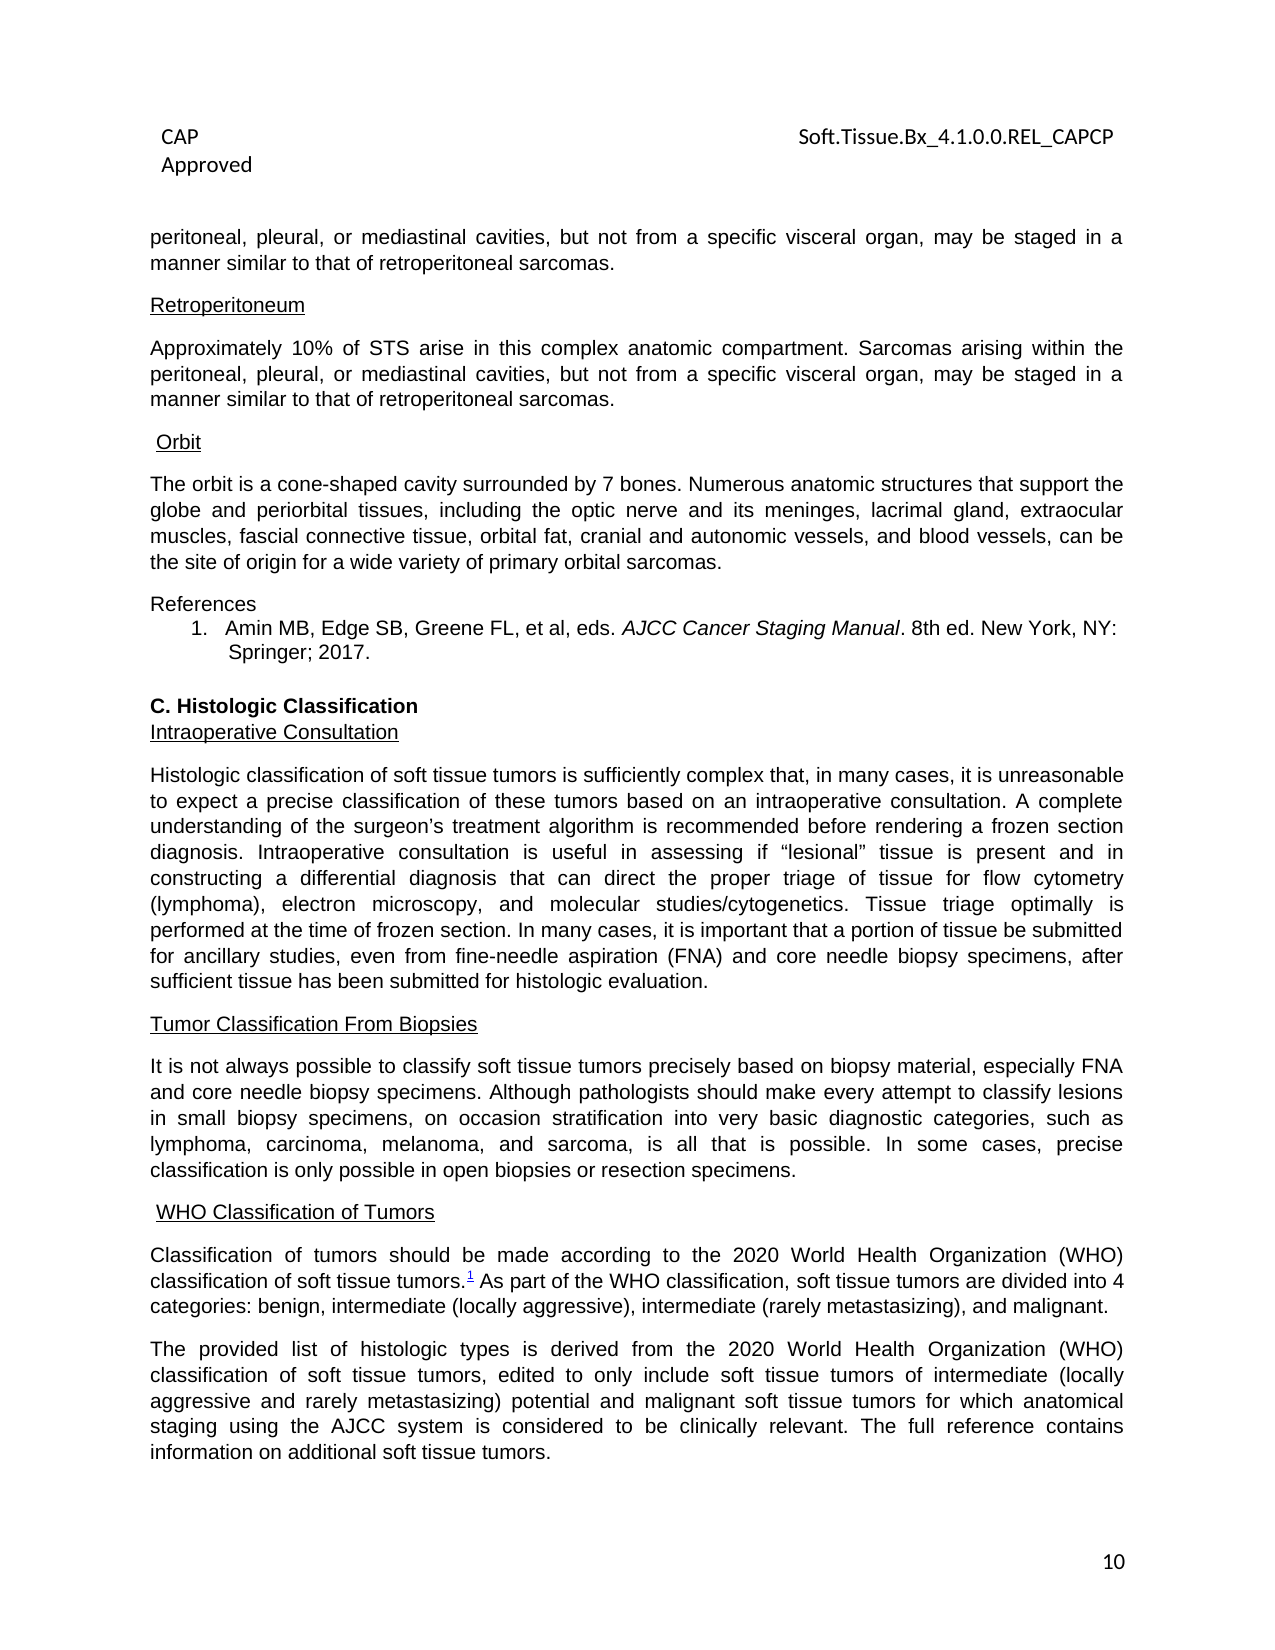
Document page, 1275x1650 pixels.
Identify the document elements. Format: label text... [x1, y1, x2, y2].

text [150, 225, 1125, 274]
list Amin MB, Edge SB, Greene FL, et al, eds. AJCC Cancer Staging Manual. 8th ed. New York, NY: Springer; 2017. [191, 616, 1122, 664]
text Approximately 10% of STS arise in this complex anatomic compartment. Sarcomas arising within the peritoneal, pleural, or mediastinal cavities, but not from a specific visceral organ, may be staged in a manner similar to that of retroperitoneal sarcomas. [150, 336, 1125, 411]
text Histologic classification of soft tissue tumors is sufficiently complex that, in many cases, it is unreasonable to expect a precise classification of these tumors based on an intraoperative consultation. A complete understanding of the surgeon’s treatment algorithm is recommended before rendering a frozen section diagnosis. Intraoperative consultation is useful in assessing if “lesional” tissue is present and in constructing a differential diagnosis that can direct the proper triage of tissue for flow cytometry (lymphoma), electron microscopy, and molecular studies/cytogenetics. Tissue triage optimally is performed at the time of frozen section. In many cases, it is important that a portion of tissue be submitted for ancillary studies, even from fine-needle aspiration (FNA) and core needle biopsy specimens, after sufficient tissue has been submitted for histologic evaluation. [150, 763, 1125, 993]
text Retroperitoneum [150, 293, 1125, 317]
text The orbit is a cone-shaped cavity surrounded by 7 bones. Numerous anatomic structures that support the globe and periorbital tissues, including the optic nerve and its meninges, lacrimal gland, extraocular muscles, fascial connective tissue, orbital fat, cranial and autonomic vessels, and blood vessels, can be the site of origin for a wide variety of primary orbital sarcomas. [150, 472, 1125, 574]
text Tumor Classification From Biopsies [150, 1012, 1125, 1036]
text C. Histologic Classification [150, 694, 1125, 718]
text The provided list of histologic types is derived from the 2020 World Health Organization (WHO) classification of soft tissue tumors, edited to only include soft tissue tumors of intermediate (locally aggressive and rarely metastasizing) potential and malignant soft tissue tumors for which anatomical staging using the AJCC system is considered to be clinically relevant. The full reference contains information on additional soft tissue tumors. [150, 1337, 1125, 1464]
text WHO Classification of Tumors [150, 1200, 1125, 1224]
text Orbit [150, 430, 1125, 454]
text Classification of tumors should be made according to the 2020 World Health Organization (WHO) classification of soft tissue tumors.1 As part of the WHO classification, soft tissue tumors are divided into 4 categories: benign, intermediate (locally aggressive), intermediate (rarely metastasizing), and malignant. [150, 1243, 1125, 1318]
text It is not always possible to classify soft tissue tumors precisely based on biopsy material, especially FNA and core needle biopsy specimens. Although pathologists should make every attempt to classify lesions in small biopsy specimens, on occasion stratification into very basic diagnostic categories, such as lymphoma, carcinoma, melanoma, and sarcoma, is all that is possible. In some cases, precise classification is only possible in open biopsies or resection specimens. [150, 1054, 1125, 1182]
text References [150, 592, 1125, 616]
text Intraoperative Consultation [150, 720, 1125, 744]
